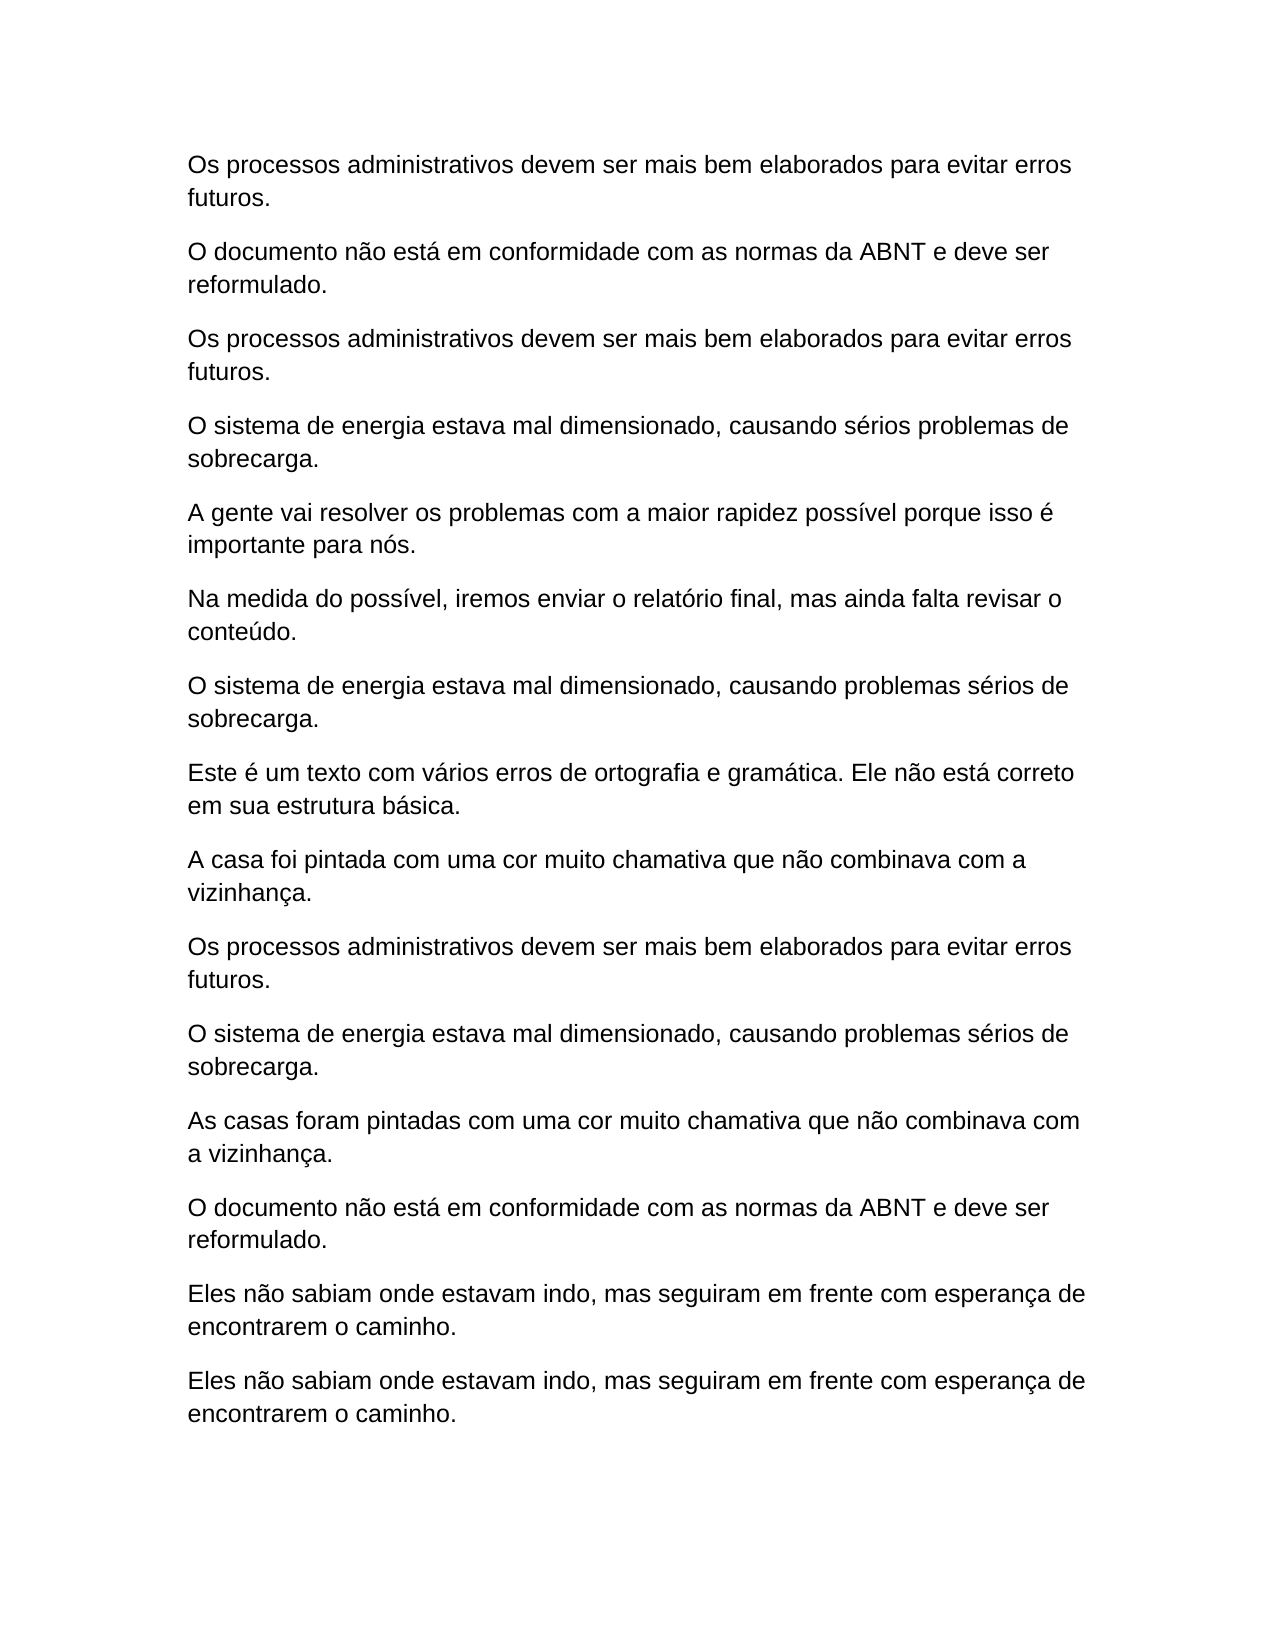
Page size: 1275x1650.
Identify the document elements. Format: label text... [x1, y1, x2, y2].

text Os processos administrativos devem ser mais bem elaborados para evitar erros futuros. [187, 932, 1087, 994]
text A gente vai resolver os problemas com a maior rapidez possível porque isso é importante para nós. [187, 497, 1087, 559]
text O documento não está em conformidade com as normas da ABNT e deve ser reformulado. [187, 237, 1087, 299]
text Eles não sabiam onde estavam indo, mas seguiram em frente com esperança de encontrarem o caminho. [187, 1279, 1087, 1341]
text Eles não sabiam onde estavam indo, mas seguiram em frente com esperança de encontrarem o caminho. [187, 1366, 1087, 1428]
text O sistema de energia estava mal dimensionado, causando sérios problemas de sobrecarga. [187, 411, 1087, 472]
text O sistema de energia estava mal dimensionado, causando problemas sérios de sobrecarga. [187, 671, 1087, 733]
text Os processos administrativos devem ser mais bem elaborados para evitar erros futuros. [187, 150, 1087, 212]
text A casa foi pintada com uma cor muito chamativa que não combinava com a vizinhança. [187, 845, 1087, 907]
text Este é um texto com vários erros de ortografia e gramática. Ele não está correto em sua estrutura básica. [187, 758, 1087, 820]
text O sistema de energia estava mal dimensionado, causando problemas sérios de sobrecarga. [187, 1019, 1087, 1081]
text O documento não está em conformidade com as normas da ABNT e deve ser reformulado. [187, 1192, 1087, 1254]
text Os processos administrativos devem ser mais bem elaborados para evitar erros futuros. [187, 324, 1087, 386]
text As casas foram pintadas com uma cor muito chamativa que não combinava com a vizinhança. [187, 1106, 1087, 1167]
text Na medida do possível, iremos enviar o relatório final, mas ainda falta revisar o conteúdo. [187, 584, 1087, 646]
